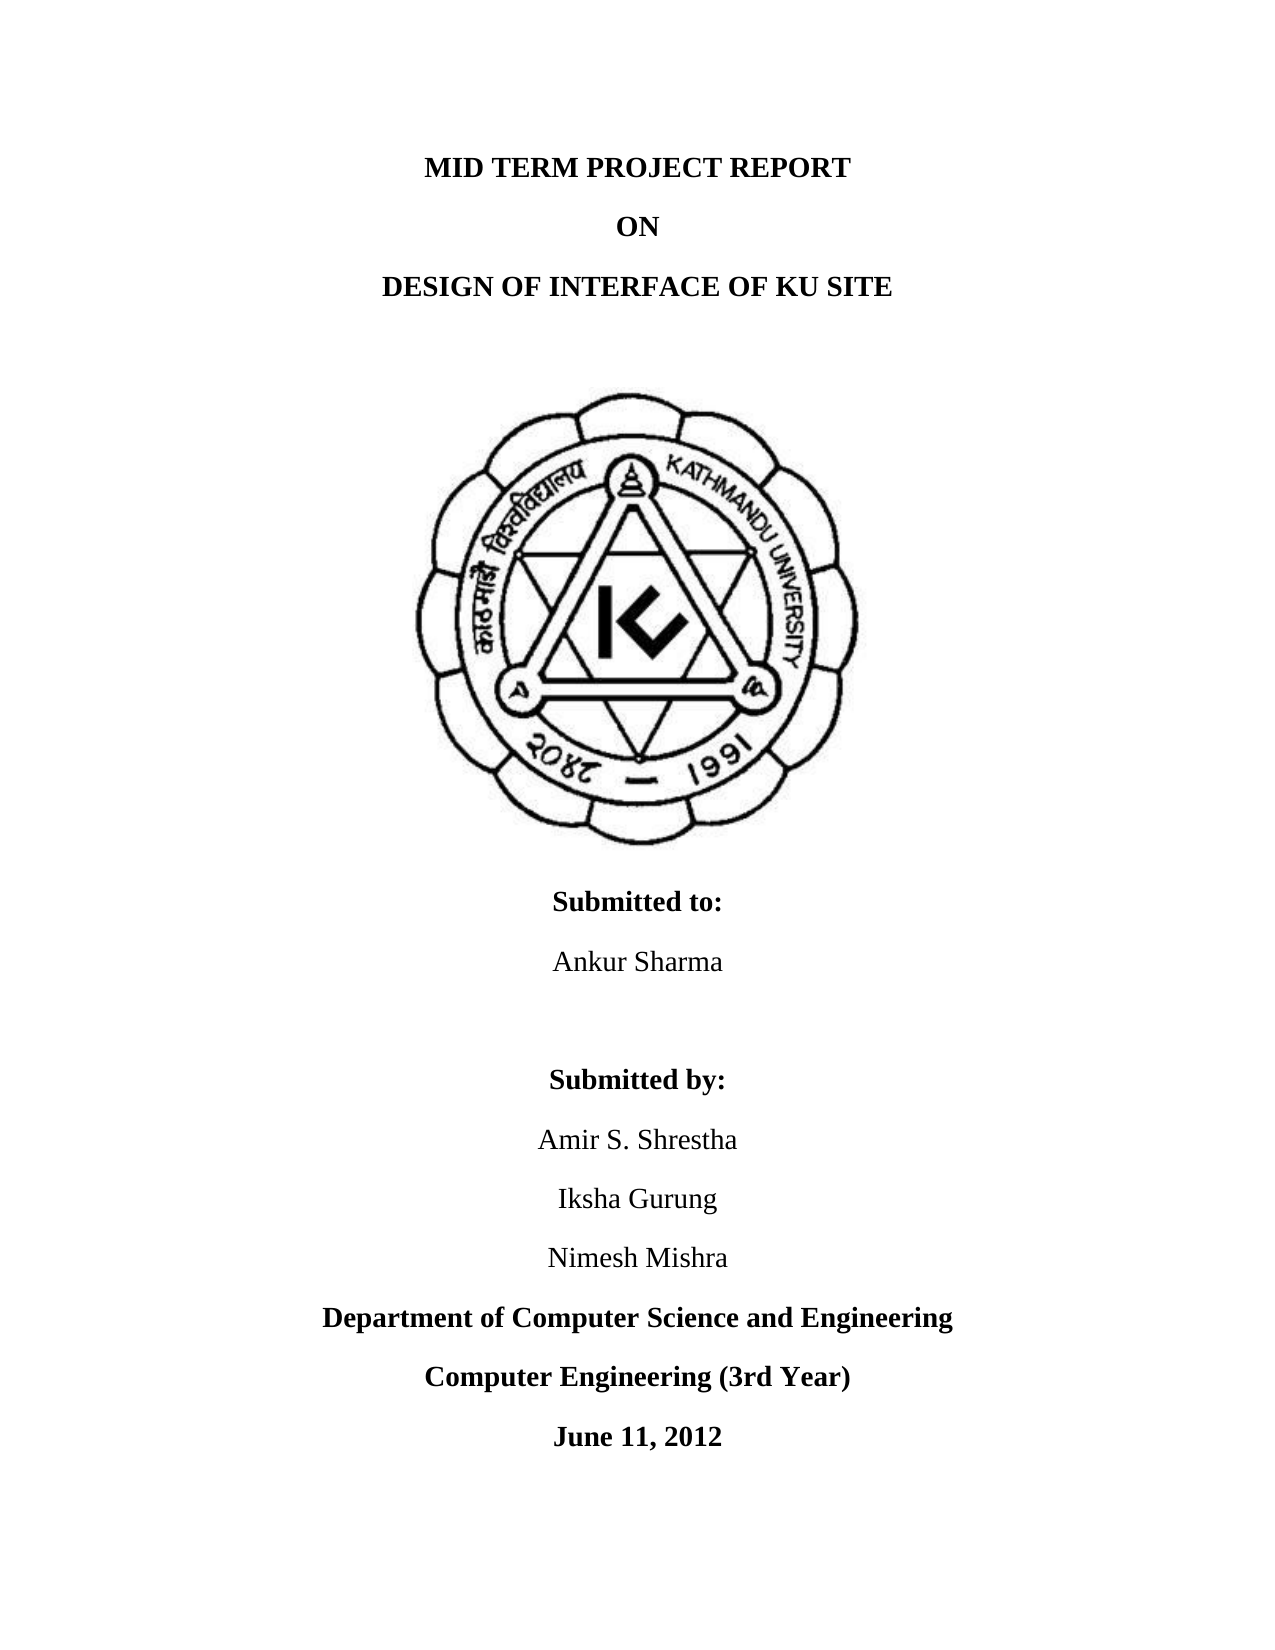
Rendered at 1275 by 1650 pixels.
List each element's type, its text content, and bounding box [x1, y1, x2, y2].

text Department of Computer Science and Engineering [150, 1300, 1125, 1333]
text DESIGN OF INTERFACE OF KU SITE [150, 269, 1125, 302]
text MID TERM PROJECT REPORT [150, 150, 1125, 183]
text Submitted to: [150, 884, 1125, 918]
text June 11, 2012 [150, 1419, 1125, 1452]
text ON [150, 209, 1125, 243]
text Amir S. Shrestha [150, 1122, 1125, 1155]
text Ankur Sharma [150, 944, 1125, 977]
text Iksha Gurung [150, 1181, 1125, 1215]
text Nimesh Mishra [150, 1241, 1125, 1274]
text Submitted by: [150, 1062, 1125, 1096]
text Computer Engineering (3rd Year) [150, 1359, 1125, 1393]
